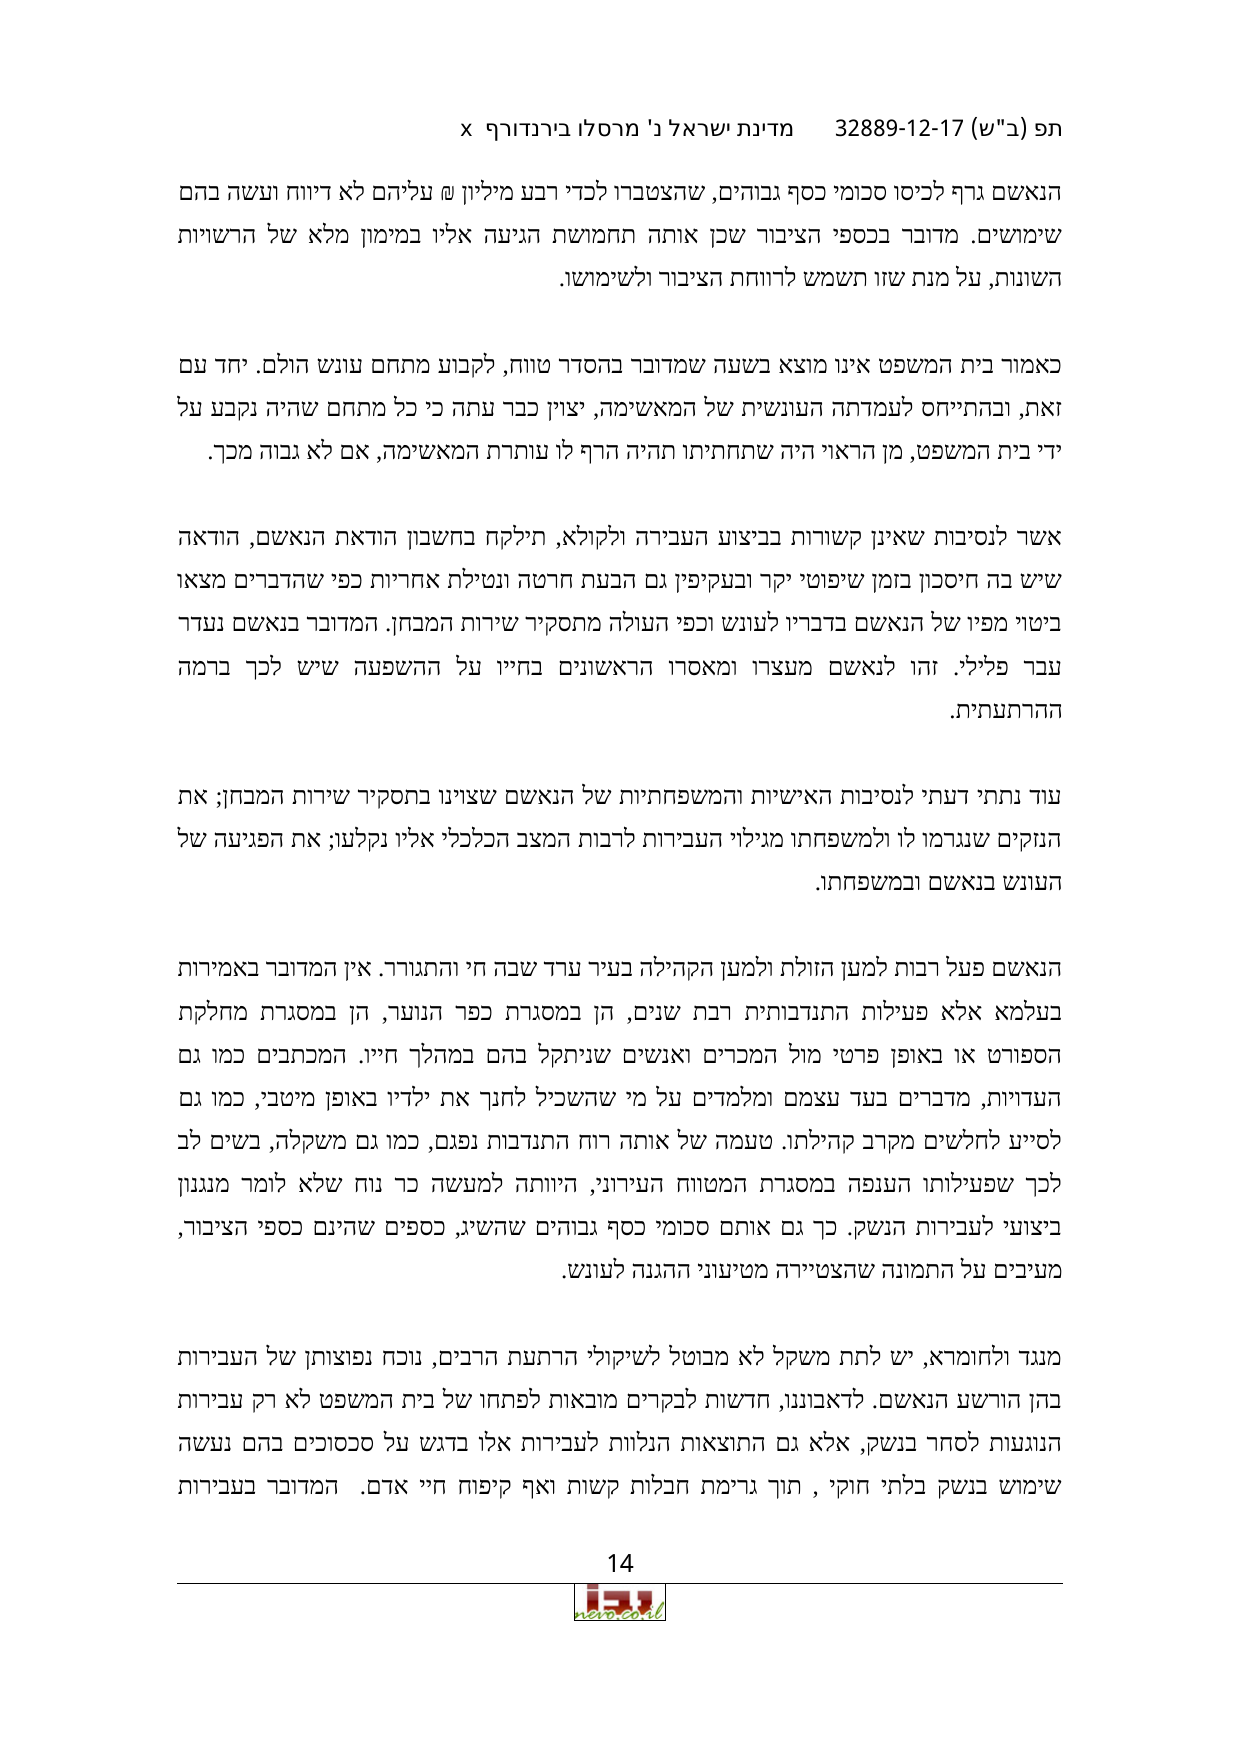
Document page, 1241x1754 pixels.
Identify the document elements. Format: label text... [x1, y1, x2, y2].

text הנאשם גרף לכיסו סכומי כסף גבוהים, שהצטברו לכדי רבע מיליון ₪ עליהם לא דיווח ועשה בהם שימושים. מדובר בכספי הציבור שכן אותה תחמושת הגיעה אליו במימון מלא של הרשויות השונות, על מנת שזו תשמש לרווחת הציבור ולשימושו. [177, 177, 1063, 292]
picture [575, 1584, 665, 1620]
text אשר לנסיבות שאינן קשורות בביצוע העבירה ולקולא, תילקח בחשבון הודאת הנאשם, הודאה שיש בה חיסכון בזמן שיפוטי יקר ובעקיפין גם הבעת חרטה ונטילת אחריות כפי שהדברים מצאו ביטוי מפיו של הנאשם בדבריו לעונש וכפי העולה מתסקיר שירות המבחן. המדובר בנאשם נעדר עבר פלילי. זהו לנאשם מעצרו ומאסרו הראשונים בחייו על ההשפעה שיש לכך ברמה ההרתעתית. [177, 522, 1063, 723]
text עוד נתתי דעתי לנסיבות האישיות והמשפחתיות של הנאשם שצוינו בתסקיר שירות המבחן; את הנזקים שנגרמו לו ולמשפחתו מגילוי העבירות לרבות המצב הכלכלי אליו נקלעו; את הפגיעה של העונש בנאשם ובמשפחתו. [177, 781, 1063, 896]
text הנאשם פעל רבות למען הזולת ולמען הקהילה בעיר ערד שבה חי והתגורר. אין המדובר באמירות בעלמא אלא פעילות התנדבותית רבת שנים, הן במסגרת כפר הנוער, הן במסגרת מחלקת הספורט או באופן פרטי מול המכרים ואנשים שניתקל בהם במהלך חייו. המכתבים כמו גם העדויות, מדברים בעד עצמם ומלמדים על מי שהשכיל לחנך את ילדיו באופן מיטבי, כמו גם לסייע לחלשים מקרב קהילתו. טעמה של אותה רוח התנדבות נפגם, כמו גם משקלה, בשים לב לכך שפעילותו הענפה במסגרת המטווח העירוני, היוותה למעשה כר נוח שלא לומר מנגנון ביצועי לעבירות הנשק. כך גם אותם סכומי כסף גבוהים שהשיג, כספים שהינם כספי הציבור, מעיבים על התמונה שהצטיירה מטיעוני ההגנה לעונש. [177, 953, 1063, 1284]
text כאמור בית המשפט אינו מוצא בשעה שמדובר בהסדר טווח, לקבוע מתחם עונש הולם. יחד עם זאת, ובהתייחס לעמדתה העונשית של המאשימה, יצוין כבר עתה כי כל מתחם שהיה נקבע על ידי בית המשפט, מן הראוי היה שתחתיתו תהיה הרף לו עותרת המאשימה, אם לא גבוה מכך. [177, 350, 1063, 465]
